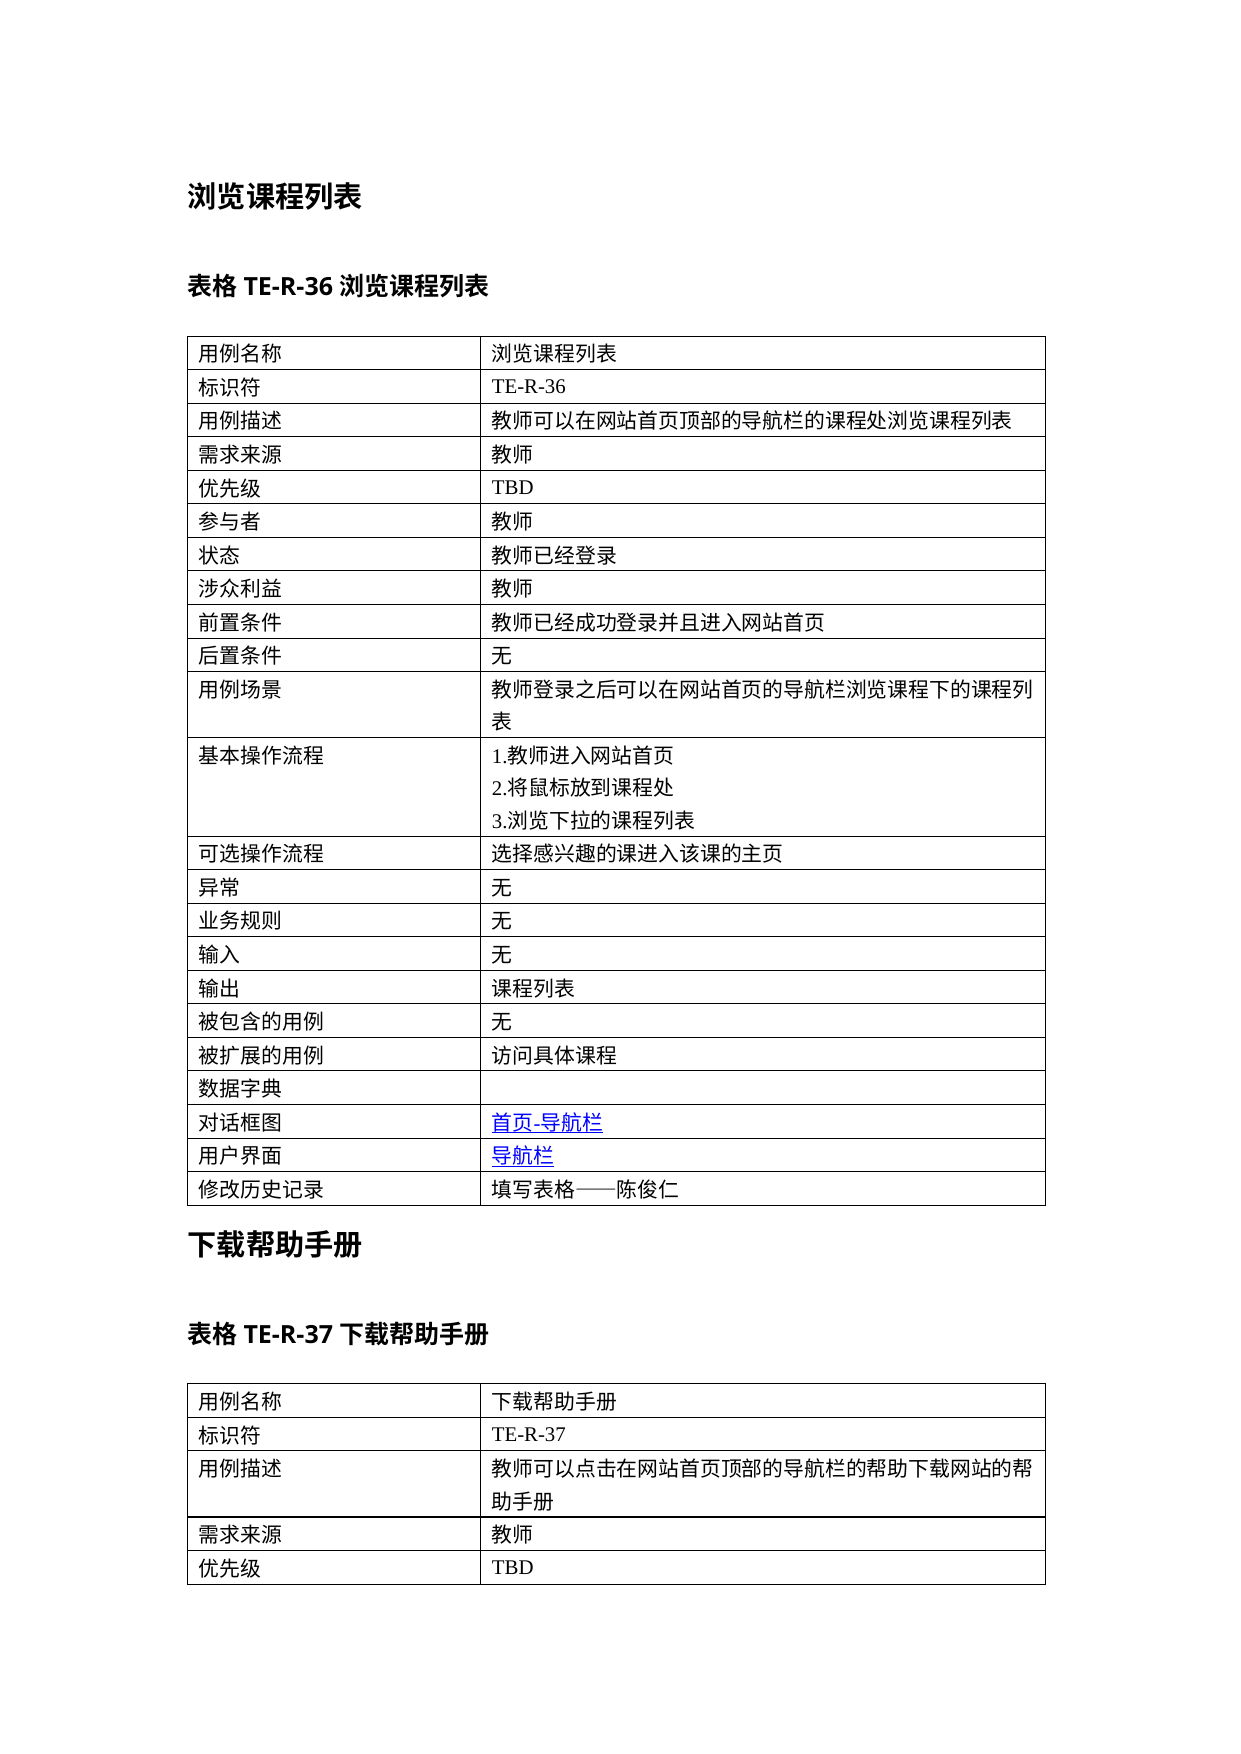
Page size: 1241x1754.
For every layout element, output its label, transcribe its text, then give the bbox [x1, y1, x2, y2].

table_cell 业务规则 [188, 904, 480, 936]
table_cell 修改历史记录 [188, 1172, 480, 1204]
table_cell 首页-导航栏 [481, 1105, 1045, 1137]
subtitle 表格 TE-R-36 浏览课程列表 [187, 252, 1053, 317]
table_cell 教师登录之后可以在网站首页的导航栏浏览课程下的课程列表 [481, 672, 1045, 737]
table_cell 需求来源 [188, 1518, 480, 1550]
table_cell 教师可以点击在网站首页顶部的导航栏的帮助下载网站的帮助手册 [481, 1451, 1045, 1516]
text 浏览课程列表 [187, 162, 1053, 227]
table_cell 对话框图 [188, 1105, 480, 1137]
table_cell 无 [481, 1004, 1045, 1037]
text 下载帮助手册 [187, 1210, 1053, 1275]
table_cell 用例描述 [188, 404, 480, 436]
table_cell 前置条件 [188, 605, 480, 637]
table_cell 教师 [481, 1518, 1045, 1550]
table_cell 异常 [188, 870, 480, 903]
table_cell 无 [481, 937, 1045, 970]
table_cell 数据字典 [188, 1071, 480, 1104]
table_header 用例名称 [188, 337, 480, 369]
table_cell 参与者 [188, 504, 480, 537]
table_cell 访问具体课程 [481, 1038, 1045, 1070]
table_cell 基本操作流程 [188, 738, 480, 836]
table_cell 教师 [481, 504, 1045, 537]
table_header 下载帮助手册 [481, 1384, 1045, 1417]
table_cell TE-R-36 [481, 370, 1045, 403]
table_cell 填写表格——陈俊仁 [481, 1172, 1045, 1204]
table_cell 课程列表 [481, 971, 1045, 1003]
table_cell 教师已经成功登录并且进入网站首页 [481, 605, 1045, 637]
table_cell 需求来源 [188, 437, 480, 470]
table_cell 涉众利益 [188, 571, 480, 604]
table_cell 后置条件 [188, 639, 480, 671]
table_cell 用户界面 [188, 1139, 480, 1171]
table_cell 状态 [188, 538, 480, 570]
table_cell 优先级 [188, 1551, 480, 1583]
table_header 浏览课程列表 [481, 337, 1045, 369]
table_cell 可选操作流程 [188, 837, 480, 869]
subtitle 表格 TE-R-37 下载帮助手册 [187, 1300, 1053, 1365]
table_cell 被扩展的用例 [188, 1038, 480, 1070]
table_cell 无 [481, 870, 1045, 903]
table_cell 用例描述 [188, 1451, 480, 1516]
table_cell 教师 [481, 571, 1045, 604]
table_header 用例名称 [188, 1384, 480, 1417]
table_cell TBD [481, 471, 1045, 503]
table_cell 选择感兴趣的课进入该课的主页 [481, 837, 1045, 869]
table_cell TE-R-37 [481, 1418, 1045, 1450]
table_cell [481, 1071, 1045, 1104]
table_cell TBD [481, 1551, 1045, 1583]
table_cell 教师 [481, 437, 1045, 470]
table_cell 无 [481, 904, 1045, 936]
table_cell 无 [481, 639, 1045, 671]
table_cell 教师可以在网站首页顶部的导航栏的课程处浏览课程列表 [481, 404, 1045, 436]
table_cell 导航栏 [481, 1139, 1045, 1171]
table_cell 被包含的用例 [188, 1004, 480, 1037]
table_cell 输入 [188, 937, 480, 970]
table_cell 用例场景 [188, 672, 480, 737]
table_cell 标识符 [188, 370, 480, 403]
table_cell 输出 [188, 971, 480, 1003]
table_cell 优先级 [188, 471, 480, 503]
table_cell 标识符 [188, 1418, 480, 1450]
table_cell 教师已经登录 [481, 538, 1045, 570]
table_cell 1.教师进入网站首页 2.将鼠标放到课程处 3.浏览下拉的课程列表 [481, 738, 1045, 836]
